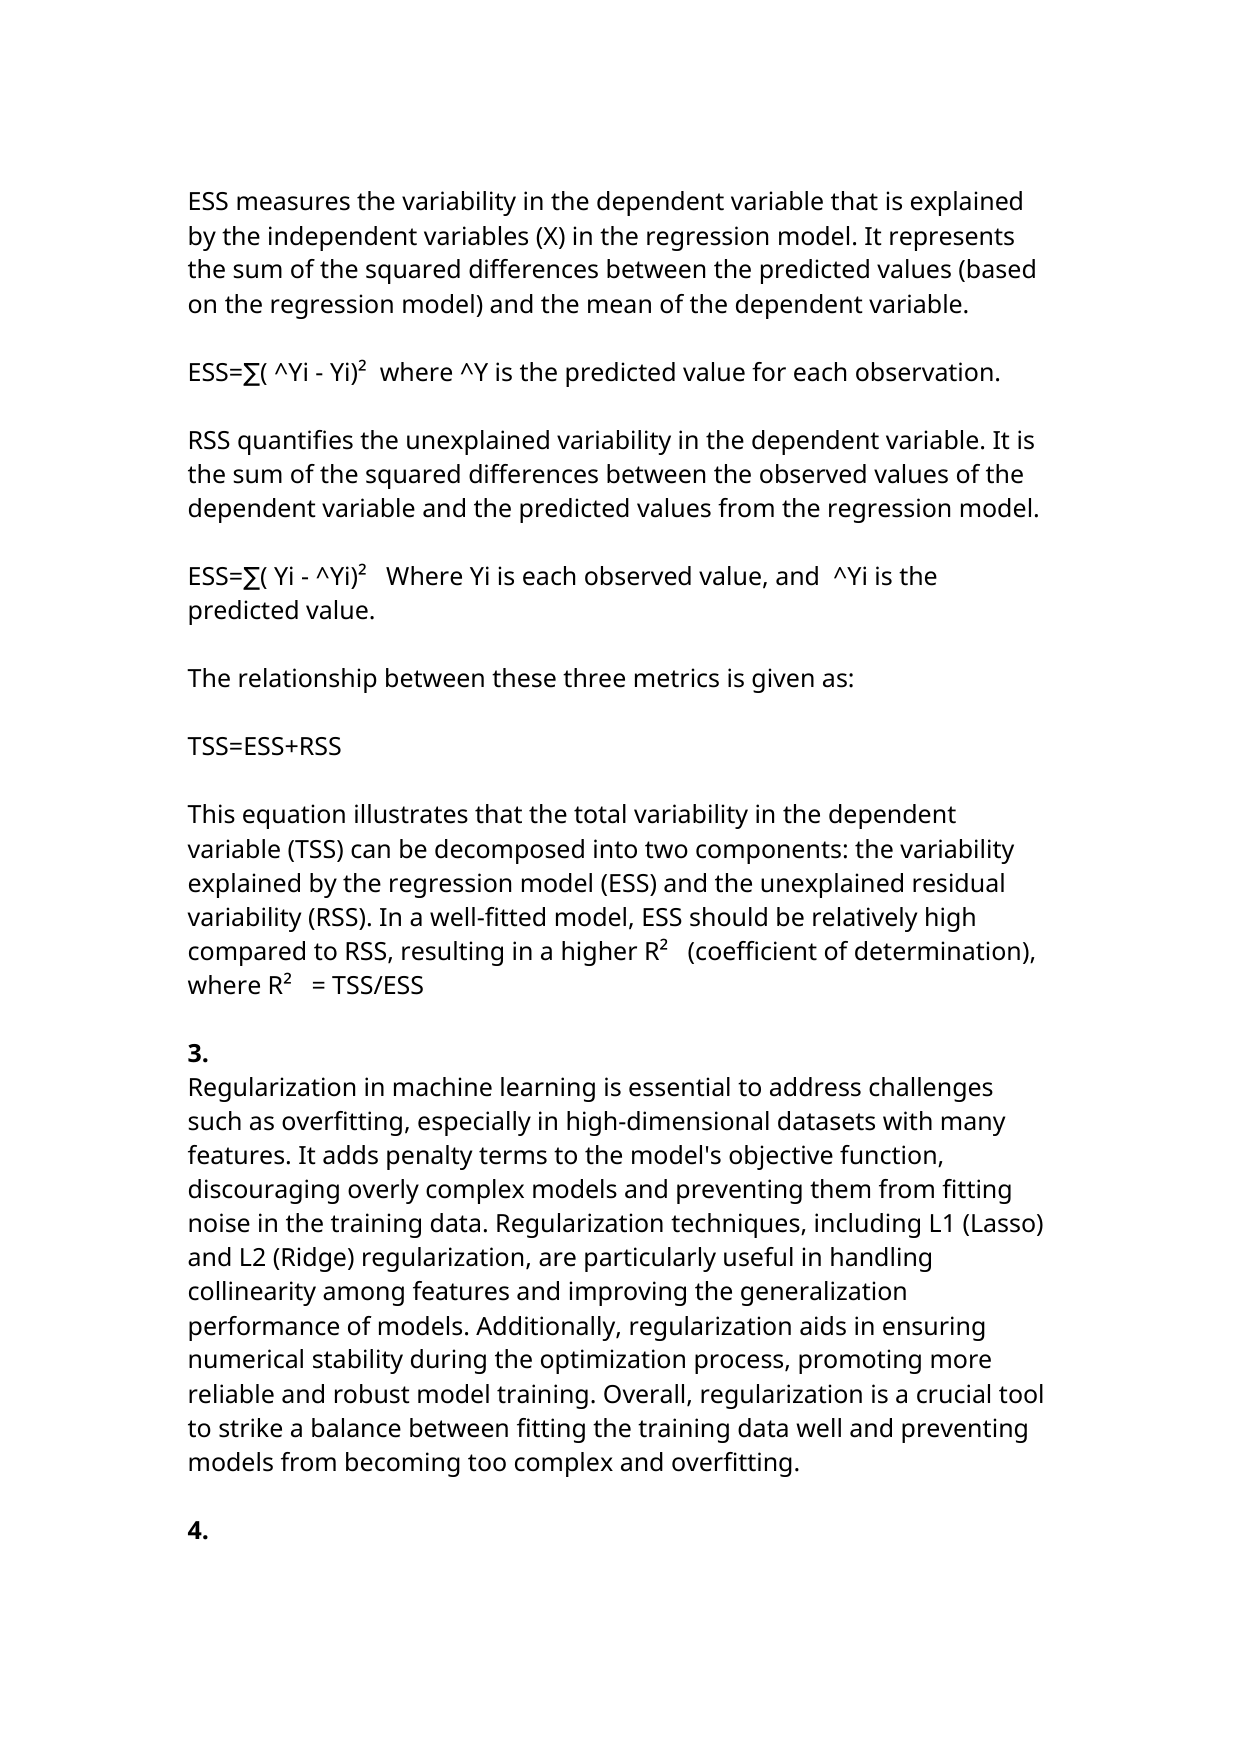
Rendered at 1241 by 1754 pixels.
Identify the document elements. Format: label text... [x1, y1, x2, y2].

list ESS=∑( ^Yi - Yi)² where ^Y is the predicted value for each observation. [187, 354, 1053, 388]
list The relationship between these three metrics is given as: [187, 661, 1053, 695]
list TSS=ESS+RSS [187, 729, 1053, 763]
list RSS quantifies the unexplained variability in the dependent variable. It is the sum of the squared differences between the observed values of the dependent variable and the predicted values from the regression model. [187, 422, 1053, 525]
list This equation illustrates that the total variability in the dependent variable (TSS) can be decomposed into two components: the variability explained by the regression model (ESS) and the unexplained residual variability (RSS). In a well-fitted model, ESS should be relatively high compared to RSS, resulting in a higher R² (coefficient of determination), where R² = TSS/ESS [187, 797, 1053, 1002]
list ESS=∑( Yi - ^Yi)² Where Yi is each observed value, and ^Yi is the predicted value. [187, 559, 1053, 627]
list Regularization in machine learning is essential to address challenges such as overfitting, especially in high-dimensional datasets with many features. It adds penalty terms to the model's objective function, discouraging overly complex models and preventing them from fitting noise in the training data. Regularization techniques, including L1 (Lasso) and L2 (Ridge) regularization, are particularly useful in handling collinearity among features and improving the generalization performance of models. Additionally, regularization aids in ensuring numerical stability during the optimization process, promoting more reliable and robust model training. Overall, regularization is a crucial tool to strike a balance between fitting the training data well and preventing models from becoming too complex and overfitting. [187, 1070, 1053, 1478]
list ESS measures the variability in the dependent variable that is explained by the independent variables (X) in the regression model. It represents the sum of the squared differences between the predicted values (based on the regression model) and the mean of the dependent variable. [187, 184, 1053, 320]
